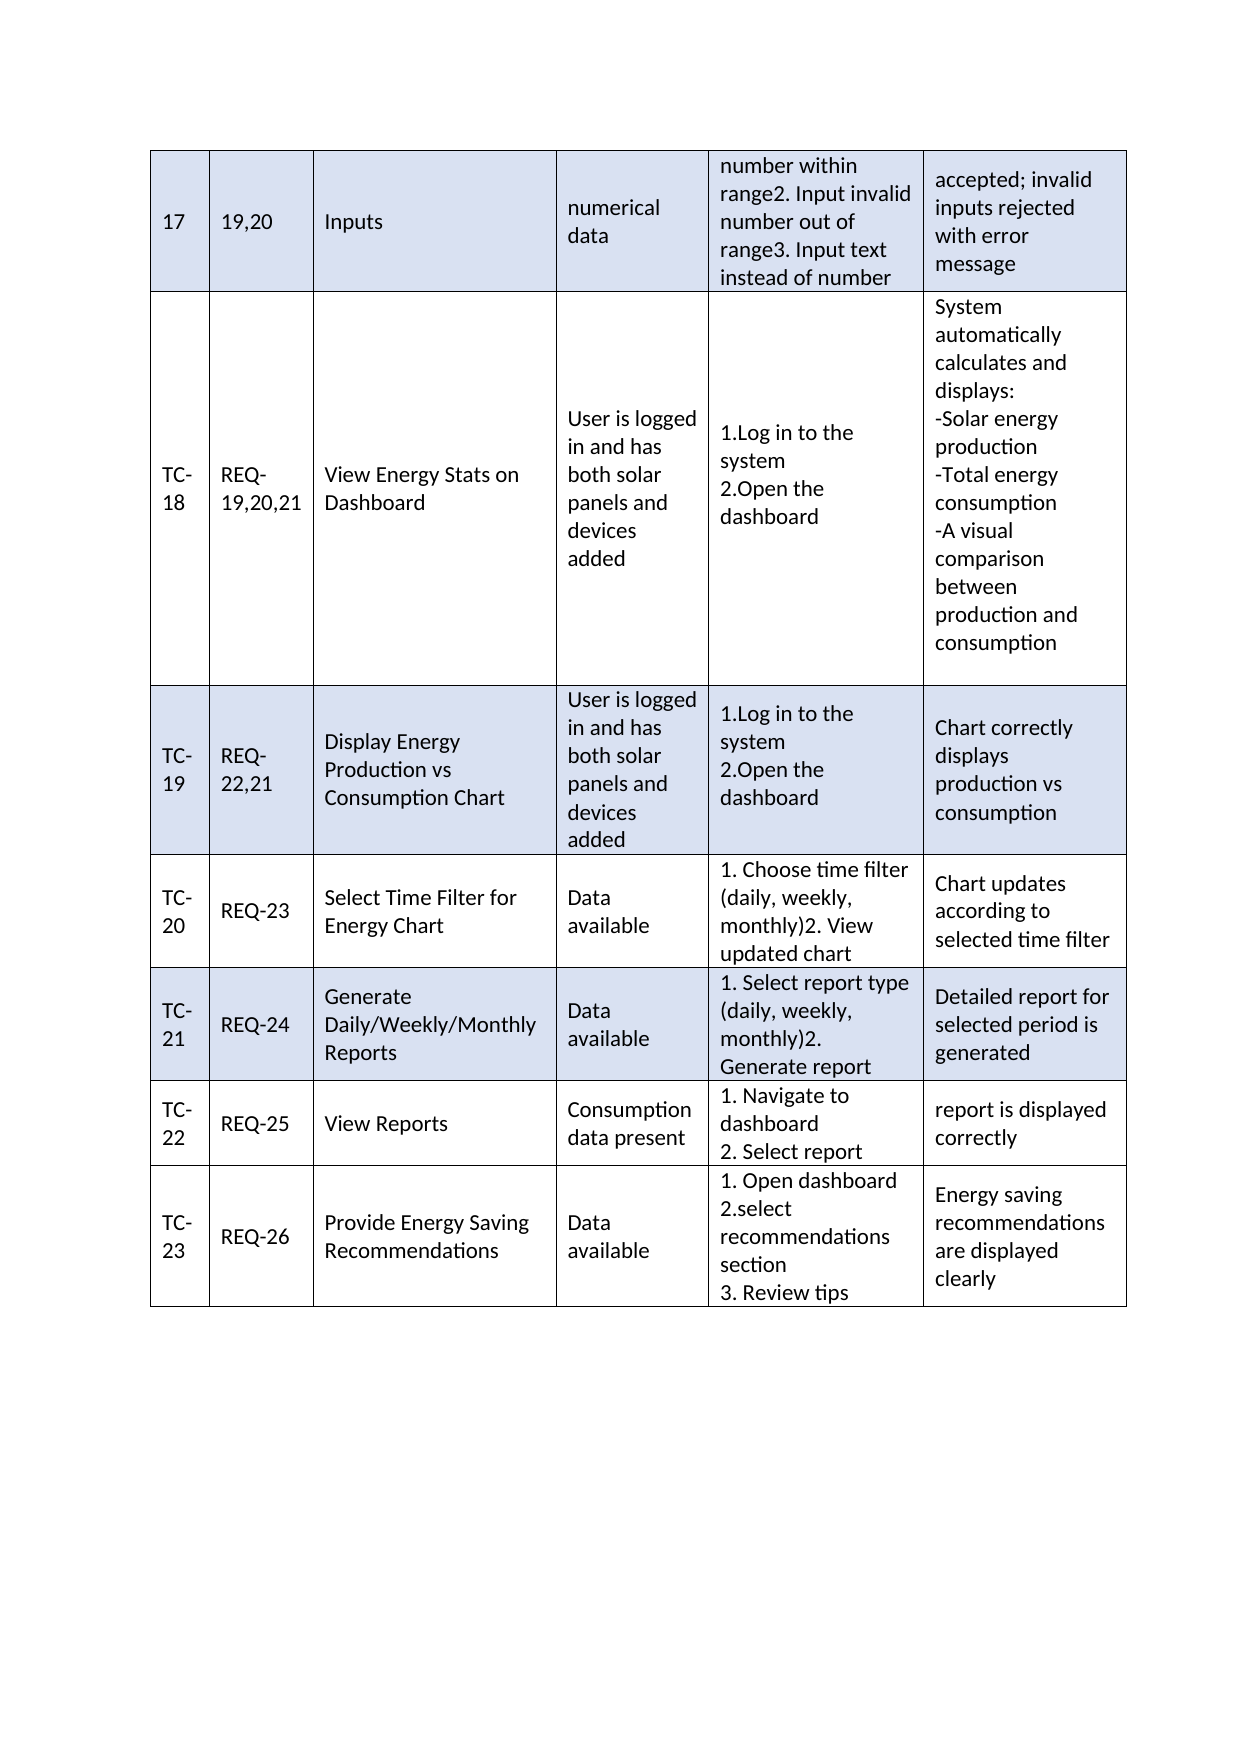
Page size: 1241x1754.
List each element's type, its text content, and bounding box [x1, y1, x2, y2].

table_header TC-17 [151, 151, 209, 291]
table_cell TC-18 [151, 292, 209, 684]
table_cell 1. Select report type (daily, weekly, monthly)2. Generate report [709, 968, 923, 1080]
table_cell Chart updates according to selected time filter [924, 855, 1126, 967]
table_cell TC-20 [151, 855, 209, 967]
table_cell REQ-26 [210, 1166, 313, 1306]
table_cell User is logged in and has both solar panels and devices added [557, 292, 708, 684]
table_cell REQ-24 [210, 968, 313, 1080]
table_cell View Reports [314, 1081, 556, 1165]
table_cell 1.Log in to the system 2.Open the dashboard [709, 686, 923, 854]
table_cell 1. Choose time filter (daily, weekly, monthly)2. View updated chart [709, 855, 923, 967]
table_cell REQ-22,21 [210, 686, 313, 854]
table_cell Data available [557, 855, 708, 967]
table_cell View Energy Stats on Dashboard [314, 292, 556, 684]
table_cell 1. Navigate to dashboard 2. Select report [709, 1081, 923, 1165]
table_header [557, 151, 708, 291]
table_cell TC-23 [151, 1166, 209, 1306]
table_cell Consumption data present [557, 1081, 708, 1165]
table_header REQ-19,20 [210, 151, 313, 291]
table_cell Data available [557, 1166, 708, 1306]
table_cell report is displayed correctly [924, 1081, 1126, 1165]
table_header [709, 151, 923, 291]
table_cell TC-19 [151, 686, 209, 854]
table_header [924, 151, 1126, 291]
table_cell Chart correctly displays production vs consumption [924, 686, 1126, 854]
table_cell TC-22 [151, 1081, 209, 1165]
table_cell Select Time Filter for Energy Chart [314, 855, 556, 967]
table_cell 1.Log in to the system 2.Open the dashboard [709, 292, 923, 684]
table_cell REQ-25 [210, 1081, 313, 1165]
table_cell Energy saving recommendations are displayed clearly [924, 1166, 1126, 1306]
table_cell Detailed report for selected period is generated [924, 968, 1126, 1080]
table_cell Data available [557, 968, 708, 1080]
table_cell Generate Daily/Weekly/Monthly Reports [314, 968, 556, 1080]
table_cell REQ-23 [210, 855, 313, 967]
table_cell User is logged in and has both solar panels and devices added [557, 686, 708, 854]
table_cell Provide Energy Saving Recommendations [314, 1166, 556, 1306]
table_cell Display Energy Production vs Consumption Chart [314, 686, 556, 854]
table_cell 1. Open dashboard 2.select recommendations section 3. Review tips [709, 1166, 923, 1306]
table_cell REQ-19,20,21 [210, 292, 313, 684]
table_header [314, 151, 556, 291]
table_cell TC-21 [151, 968, 209, 1080]
table_cell System automatically calculates and displays: -Solar energy production -Total energy consumption -A visual comparison between production and consumption [924, 292, 1126, 684]
